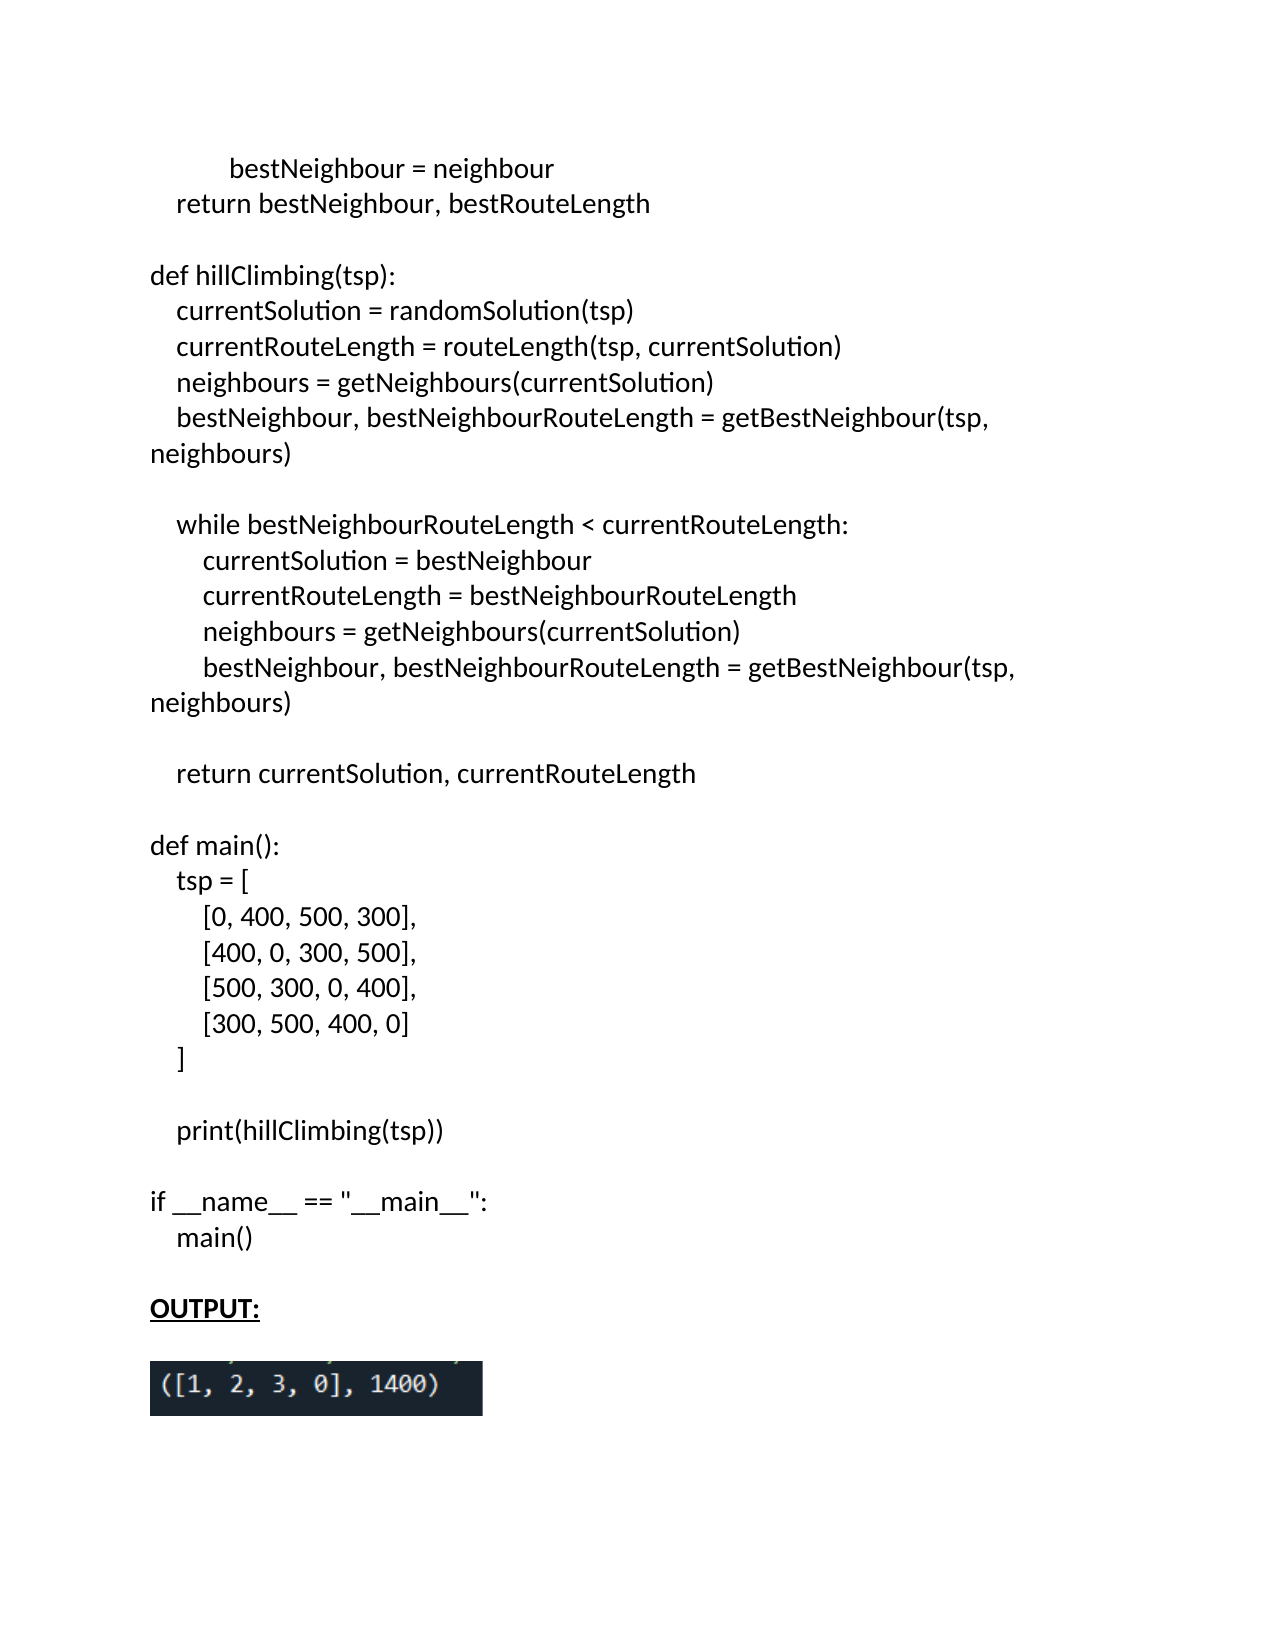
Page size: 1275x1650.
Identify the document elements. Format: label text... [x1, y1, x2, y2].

text main() [150, 1219, 1125, 1254]
text [300, 500, 400, 0] [150, 1005, 1125, 1041]
text def main(): [150, 827, 1125, 862]
text while bestNeighbourRouteLength < currentRouteLength: [150, 506, 1125, 542]
text return currentSolution, currentRouteLength [150, 756, 1125, 791]
text tsp = [ [150, 862, 1125, 898]
text bestNeighbour, bestNeighbourRouteLength = getBestNeighbour(tsp, neighbours) [150, 399, 1125, 471]
text return bestNeighbour, bestRouteLength [150, 186, 1125, 221]
text print(hillClimbing(tsp)) [150, 1112, 1125, 1147]
text OUTPUT: [150, 1290, 1125, 1326]
text neighbours = getNeighbours(currentSolution) [150, 613, 1125, 649]
text [0, 400, 500, 300], [150, 898, 1125, 934]
text if __name__ == "__main__": [150, 1183, 1125, 1219]
text currentRouteLength = routeLength(tsp, currentSolution) [150, 328, 1125, 364]
text [400, 0, 300, 500], [150, 934, 1125, 969]
text ] [150, 1041, 1125, 1076]
text currentSolution = bestNeighbour [150, 542, 1125, 577]
text currentSolution = randomSolution(tsp) [150, 292, 1125, 328]
text bestNeighbour = neighbour [150, 150, 1125, 186]
text def hillClimbing(tsp): [150, 257, 1125, 292]
text neighbours = getNeighbours(currentSolution) [150, 364, 1125, 399]
text bestNeighbour, bestNeighbourRouteLength = getBestNeighbour(tsp, neighbours) [150, 649, 1125, 720]
picture [150, 1361, 483, 1416]
text currentRouteLength = bestNeighbourRouteLength [150, 577, 1125, 613]
text [500, 300, 0, 400], [150, 969, 1125, 1005]
